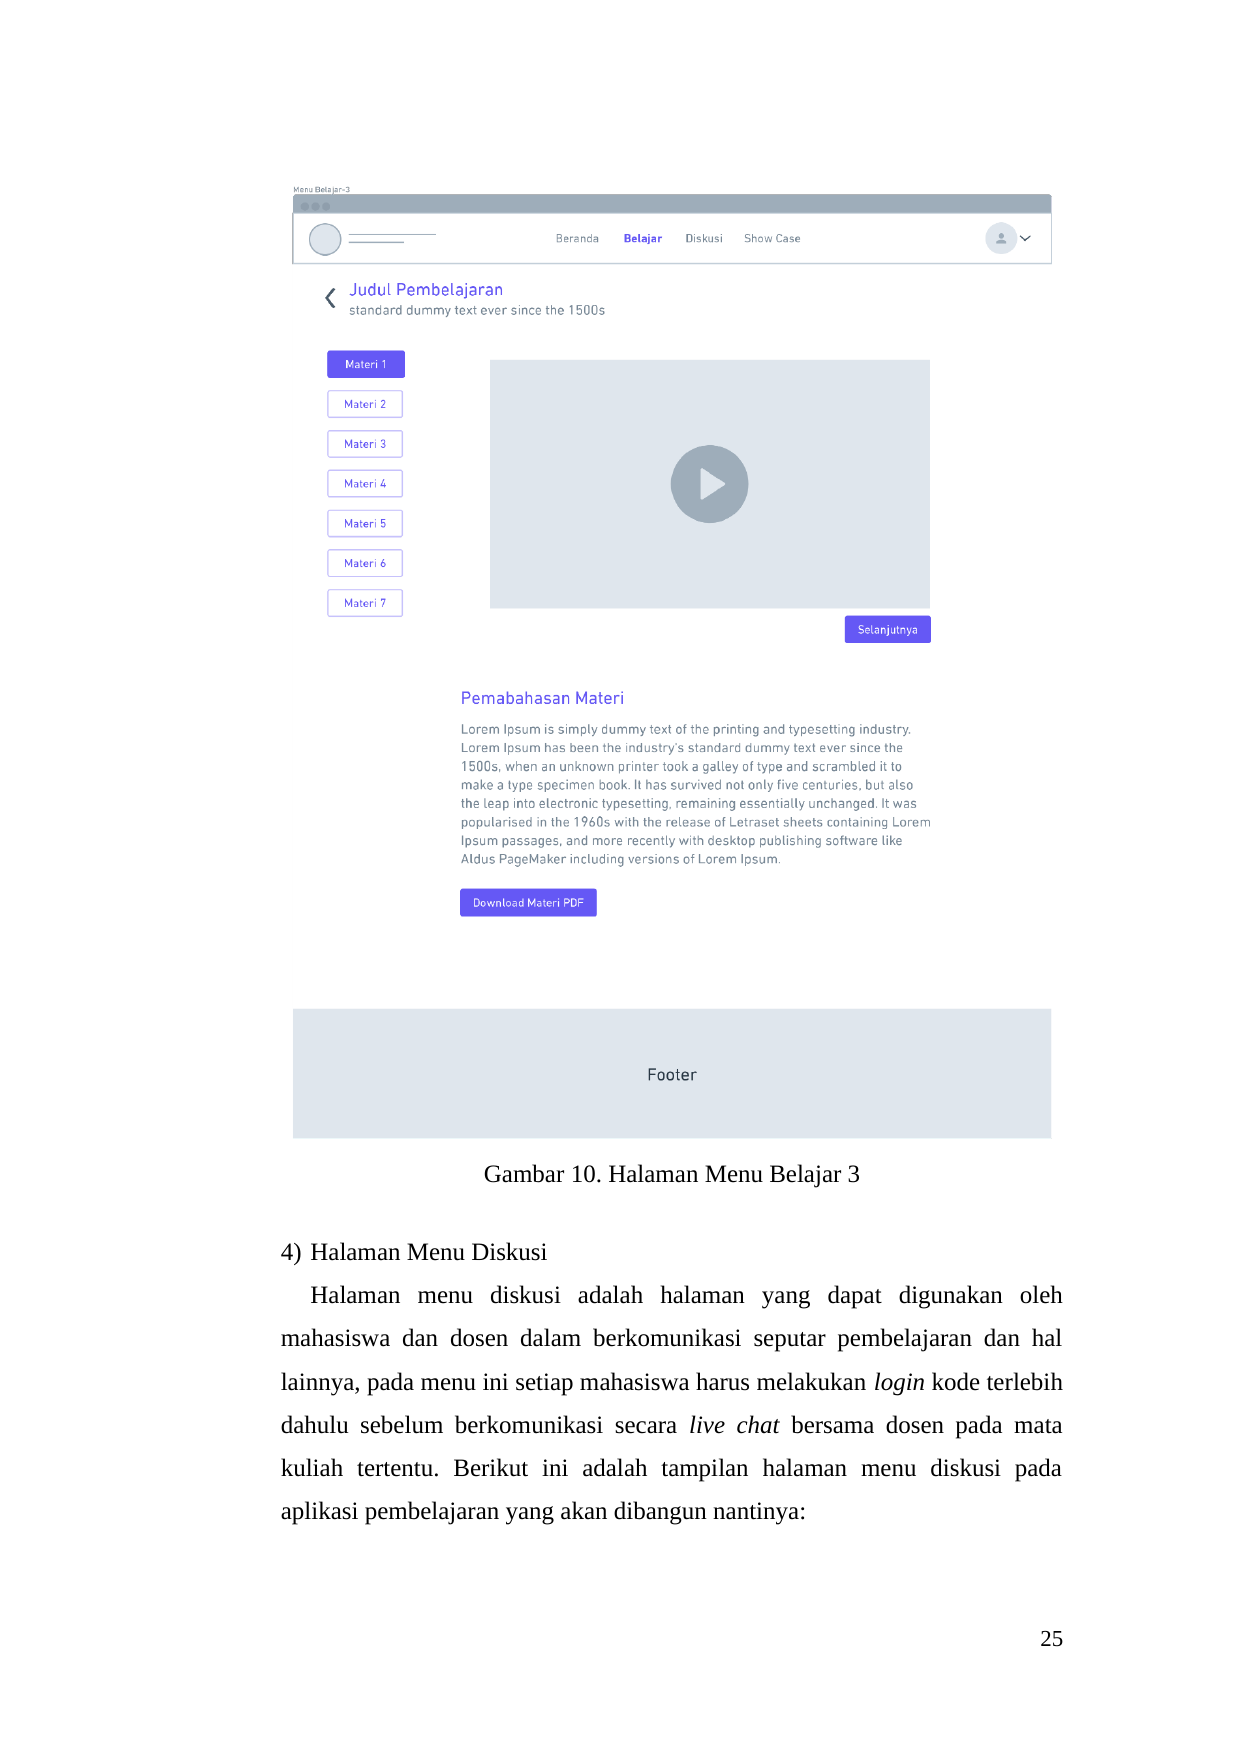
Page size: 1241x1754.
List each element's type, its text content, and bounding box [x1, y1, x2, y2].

text Gambar 10. Halaman Menu Belajar 3 [281, 1159, 1063, 1188]
list Halaman menu diskusi adalah halaman yang dapat digunakan oleh mahasiswa dan dosen dalam berkomunikasi seputar pembelajaran dan hal lainnya, pada menu ini setiap mahasiswa harus melakukan login kode terlebih dahulu sebelum berkomunikasi secara live chat bersama dosen pada mata kuliah tertentu. Berikut ini adalah tampilan halaman menu diskusi pada aplikasi pembelajaran yang akan dibangun nantinya: [281, 1280, 1063, 1525]
list Halaman Menu Diskusi [281, 1237, 1063, 1266]
picture [286, 177, 1058, 1145]
